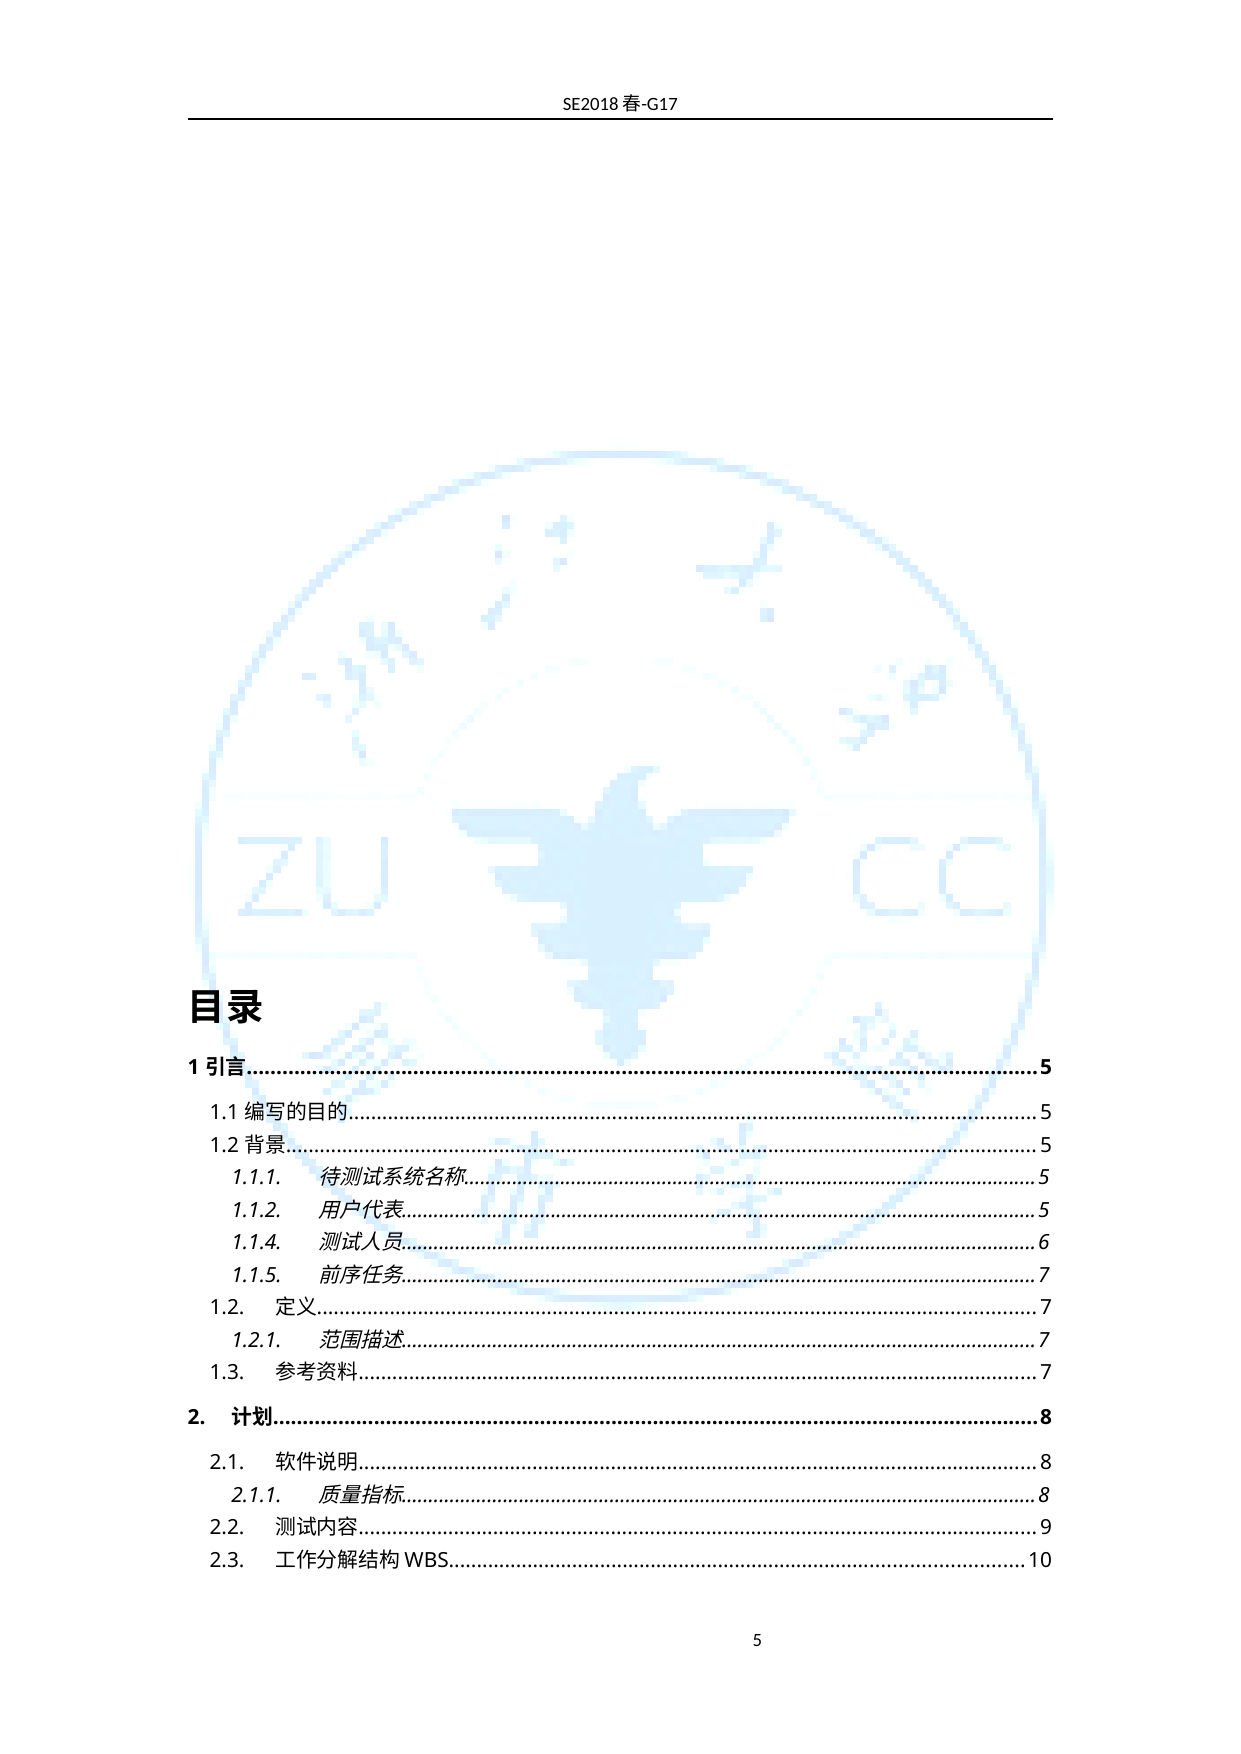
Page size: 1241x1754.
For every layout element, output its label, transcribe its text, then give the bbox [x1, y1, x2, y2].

text 2. 计划 8 [187, 1399, 1053, 1432]
text 2.3. 工作分解结构WBS 10 [209, 1542, 1053, 1574]
text 2.1.1. 质量指标 8 [231, 1477, 1053, 1509]
text 1.1.1. 待测试系统名称 5 [231, 1159, 1053, 1192]
text 1 引言 5 [187, 1049, 1053, 1082]
text 目录 [187, 972, 1053, 1037]
text 1.1.4. 测试人员 6 [231, 1224, 1053, 1257]
text 1.2. 定义 7 [209, 1289, 1053, 1322]
text 1.1 编写的目的 5 [209, 1094, 1053, 1127]
text 1.2.1. 范围描述 7 [231, 1322, 1053, 1354]
text 2.1. 软件说明 8 [209, 1444, 1053, 1477]
text 1.2 背景 5 [209, 1127, 1053, 1159]
text 1.1.5. 前序任务 7 [231, 1257, 1053, 1289]
text 1.1.2. 用户代表 5 [231, 1192, 1053, 1224]
text 1.3. 参考资料 7 [209, 1354, 1053, 1387]
text 2.2. 测试内容 9 [209, 1509, 1053, 1542]
